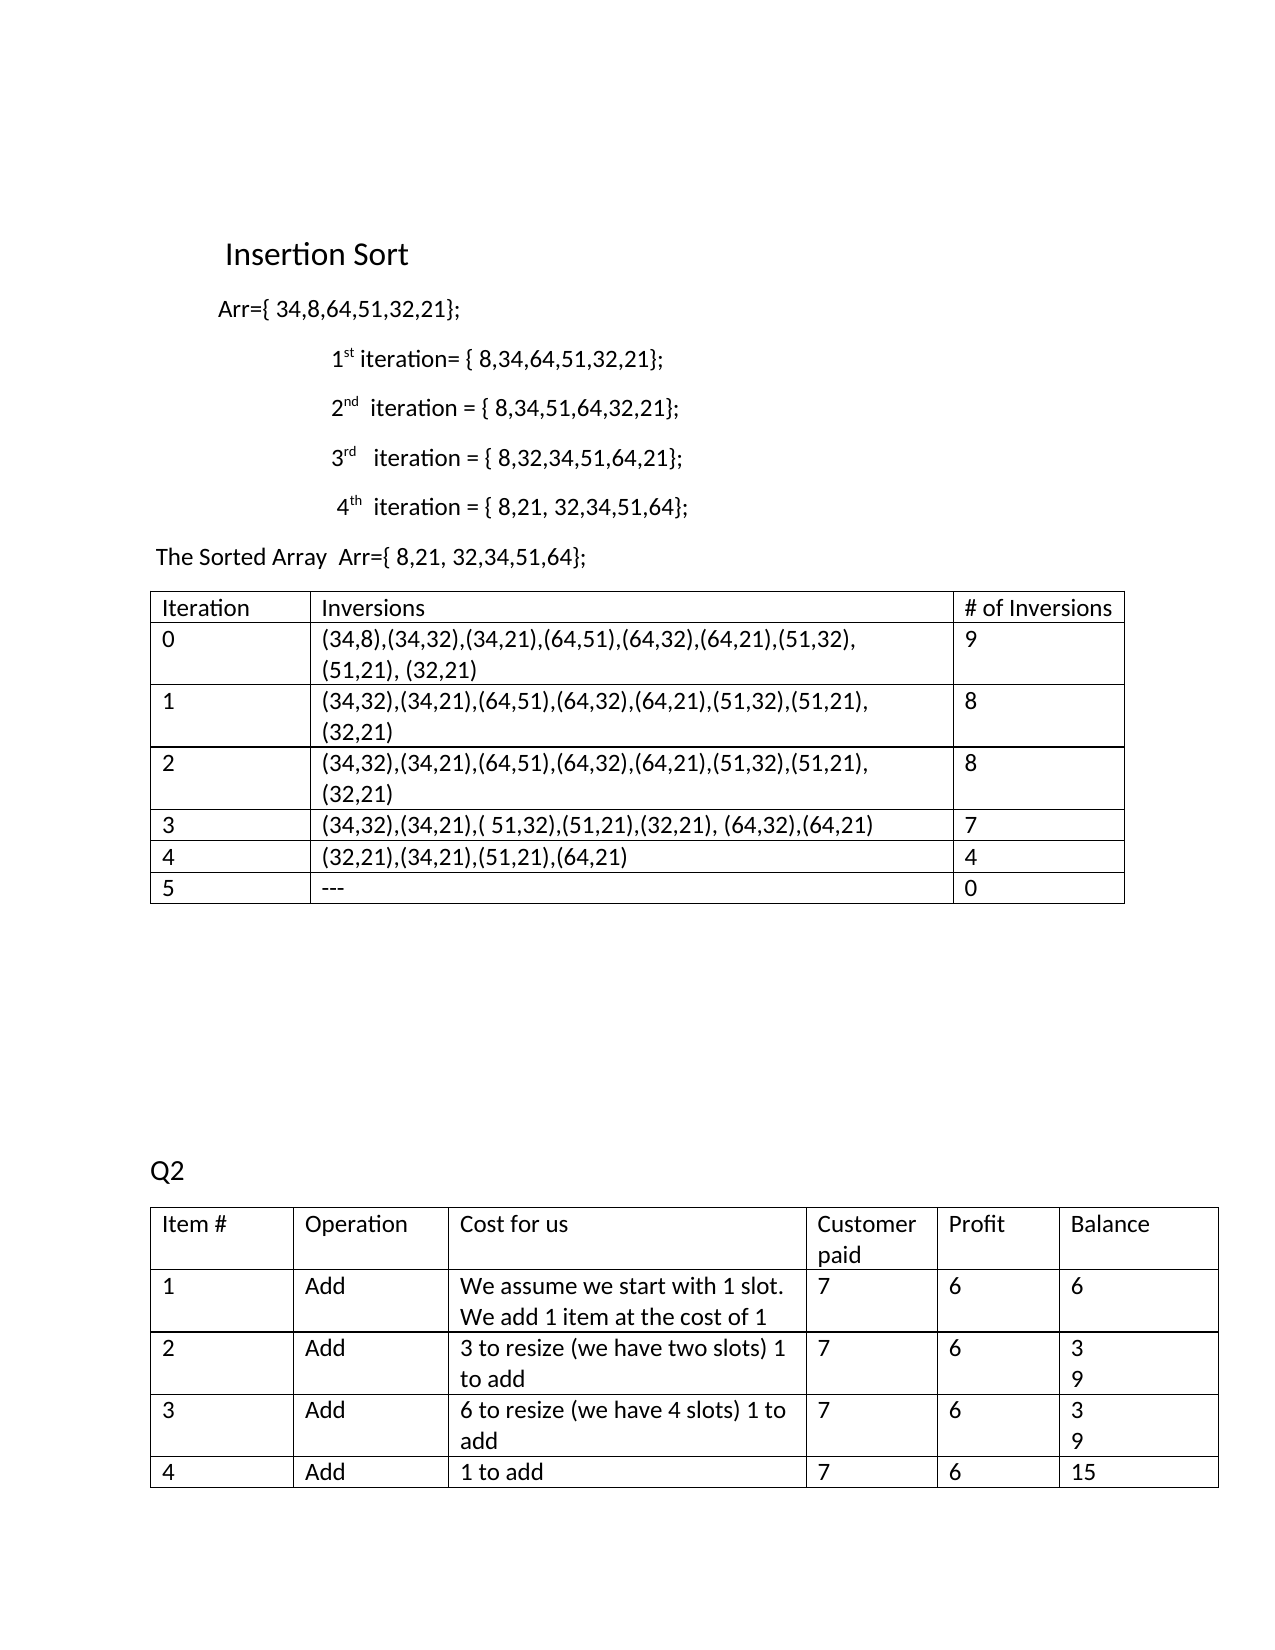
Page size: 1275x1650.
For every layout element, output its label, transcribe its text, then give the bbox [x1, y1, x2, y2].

table_cell 0 [151, 623, 310, 684]
table_cell 4 [151, 841, 310, 872]
table_cell We assume we start with 1 slot. We add 1 item at the cost of 1 [449, 1270, 806, 1331]
table_cell 7 [807, 1395, 937, 1456]
table_cell 0 [954, 873, 1124, 903]
table_cell 5 [151, 873, 310, 903]
table_cell Add [294, 1270, 448, 1331]
table_cell Add [294, 1395, 448, 1456]
table_header Iteration [151, 592, 310, 622]
table_header Item # [151, 1208, 293, 1269]
table_cell 1 [151, 1270, 293, 1331]
table_cell 6 [938, 1457, 1059, 1487]
table_cell 3 [151, 1395, 293, 1456]
table_cell 6 [938, 1395, 1059, 1456]
table_header Customer paid [807, 1208, 937, 1269]
table_cell 8 [954, 685, 1124, 746]
table_cell 7 [807, 1270, 937, 1331]
list Insertion Sort [225, 232, 1125, 273]
table_header Cost for us [449, 1208, 806, 1269]
table_cell Add [294, 1457, 448, 1487]
table_cell 7 [954, 810, 1124, 840]
table_cell 1 to add [449, 1457, 806, 1487]
table_header Inversions [311, 592, 953, 622]
table_cell 2 [151, 1333, 293, 1393]
table_cell 4 [151, 1457, 293, 1487]
table_cell 9 [954, 623, 1124, 684]
table_cell 1 [151, 685, 310, 746]
table_cell 3 9 [1060, 1333, 1218, 1393]
table_cell 15 [1060, 1457, 1218, 1487]
table_cell 7 [807, 1457, 937, 1487]
text Q2 [150, 1152, 1125, 1188]
text 2nd iteration = { 8,34,51,64,32,21}; [150, 392, 1125, 423]
table_cell 3 [151, 810, 310, 840]
text 1st iteration= { 8,34,64,51,32,21}; [150, 343, 1125, 373]
table_cell 6 [938, 1333, 1059, 1393]
table_cell (32,21),(34,21),(51,21),(64,21) [311, 841, 953, 872]
table_header Operation [294, 1208, 448, 1269]
table_cell (34,8),(34,32),(34,21),(64,51),(64,32),(64,21),(51,32), (51,21), (32,21) [311, 623, 953, 684]
text 4th iteration = { 8,21, 32,34,51,64}; [150, 491, 1125, 522]
table_header Profit [938, 1208, 1059, 1269]
table_cell 8 [954, 748, 1124, 808]
table_cell (34,32),(34,21),(64,51),(64,32),(64,21),(51,32),(51,21),(32,21) [311, 748, 953, 808]
table_cell (34,32),(34,21),( 51,32),(51,21),(32,21), (64,32),(64,21) [311, 810, 953, 840]
table_cell 2 [151, 748, 310, 808]
table_cell 6 [938, 1270, 1059, 1331]
text The Sorted Array Arr={ 8,21, 32,34,51,64}; [150, 541, 1125, 572]
table_cell 4 [954, 841, 1124, 872]
table_cell 3 9 [1060, 1395, 1218, 1456]
text Arr={ 34,8,64,51,32,21}; [150, 293, 1125, 324]
table_cell 3 to resize (we have two slots) 1 to add [449, 1333, 806, 1393]
table_cell 6 [1060, 1270, 1218, 1331]
table_header Balance [1060, 1208, 1218, 1269]
table_cell 6 to resize (we have 4 slots) 1 to add [449, 1395, 806, 1456]
table_cell --- [311, 873, 953, 903]
text 3rd iteration = { 8,32,34,51,64,21}; [150, 442, 1125, 472]
table_header # of Inversions [954, 592, 1124, 622]
table_cell 7 [807, 1333, 937, 1393]
table_cell (34,32),(34,21),(64,51),(64,32),(64,21),(51,32),(51,21), (32,21) [311, 685, 953, 746]
table_cell Add [294, 1333, 448, 1393]
